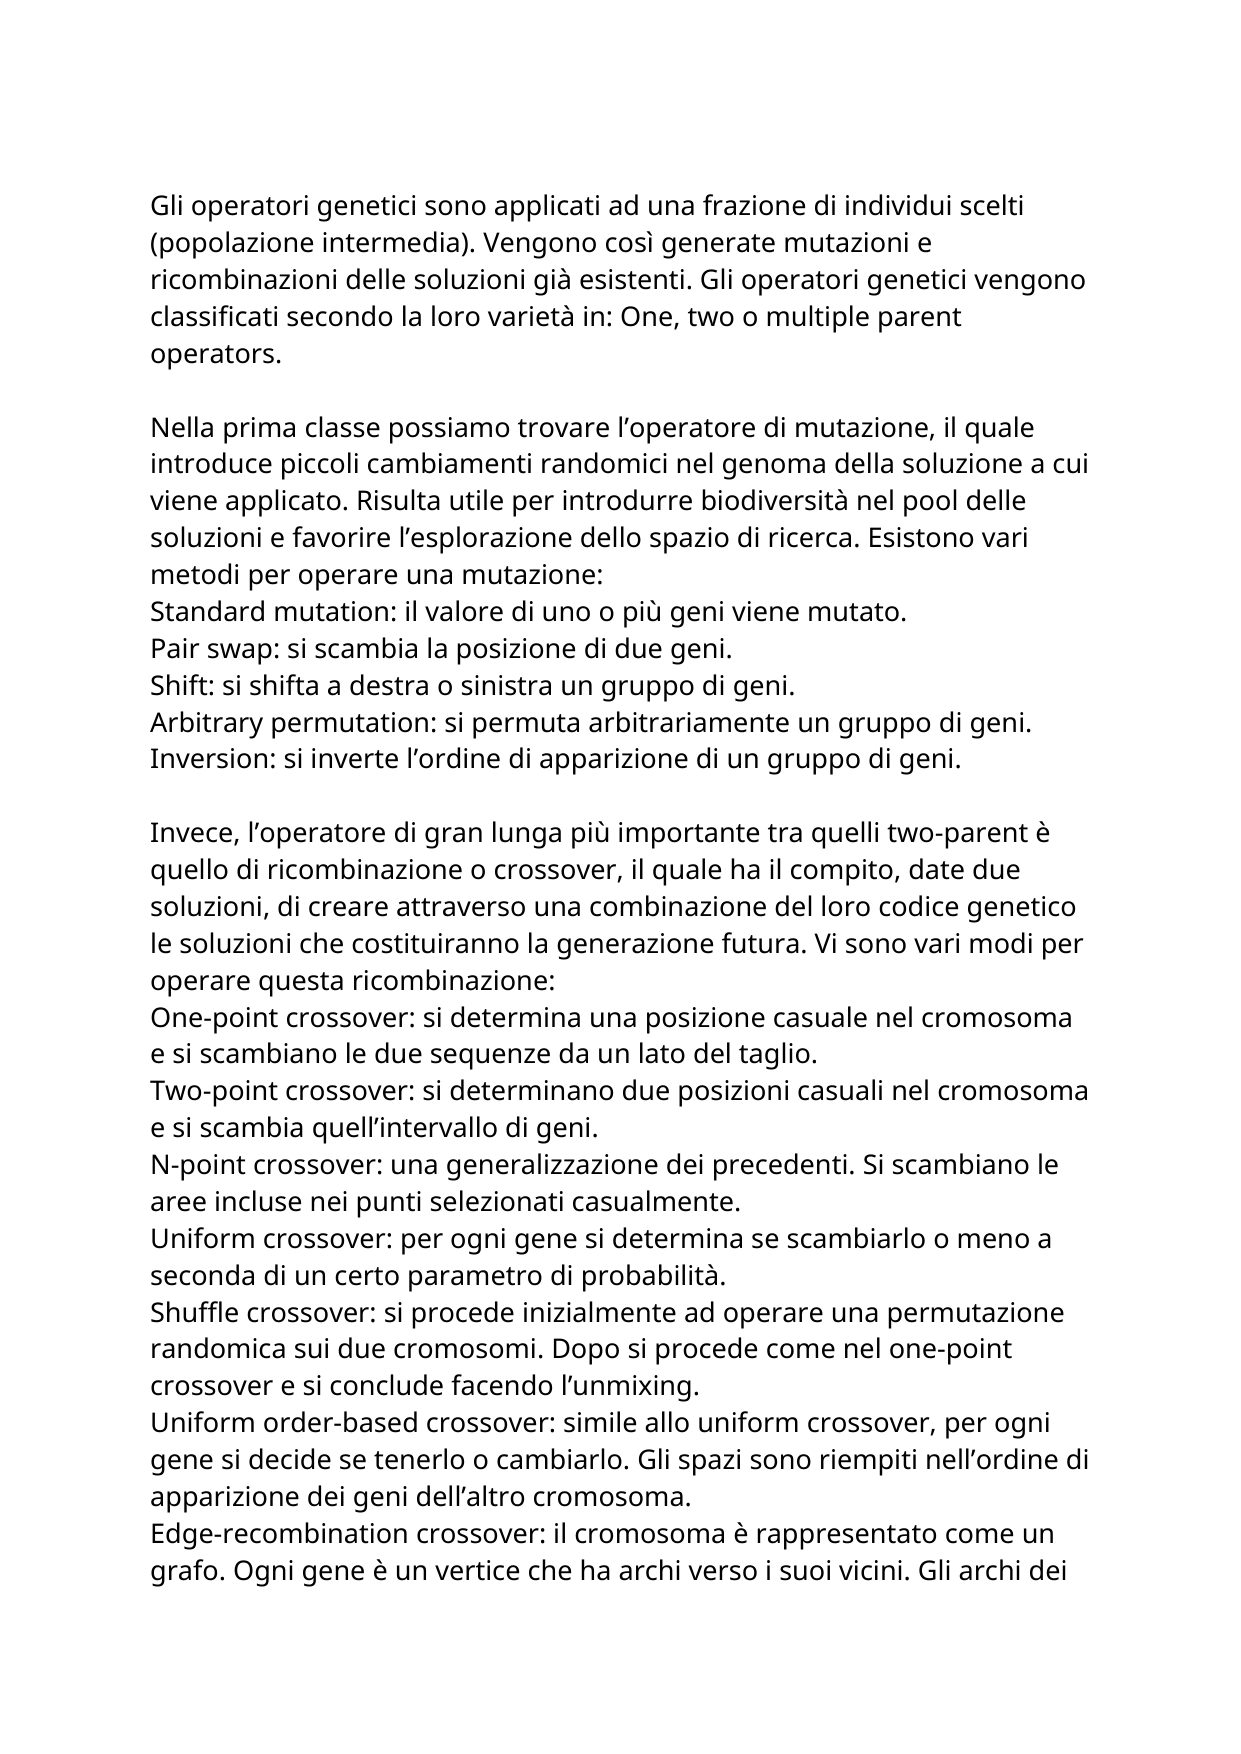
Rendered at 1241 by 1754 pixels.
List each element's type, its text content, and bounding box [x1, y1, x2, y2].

text Pair swap: si scambia la posizione di due geni. [150, 629, 1090, 666]
text Nella prima classe possiamo trovare l’operatore di mutazione, il quale introduce piccoli cambiamenti randomici nel genoma della soluzione a cui viene applicato. Risulta utile per introdurre biodiversità nel pool delle soluzioni e favorire l’esplorazione dello spazio di ricerca. Esistono vari metodi per operare una mutazione: [150, 408, 1090, 592]
text Standard mutation: il valore di uno o più geni viene mutato. [150, 592, 1090, 629]
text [150, 1514, 1090, 1588]
text Shift: si shifta a destra o sinistra un gruppo di geni. [150, 666, 1090, 703]
text Inversion: si inverte l’ordine di apparizione di un gruppo di geni. [150, 740, 1090, 777]
text Uniform order-based crossover: simile allo uniform crossover, per ogni gene si decide se tenerlo o cambiarlo. Gli spazi sono riempiti nell’ordine di apparizione dei geni dell’altro cromosoma. [150, 1404, 1090, 1514]
text Arbitrary permutation: si permuta arbitrariamente un gruppo di geni. [150, 703, 1090, 740]
text N-point crossover: una generalizzazione dei precedenti. Si scambiano le aree incluse nei punti selezionati casualmente. [150, 1146, 1090, 1219]
text Shuffle crossover: si procede inizialmente ad operare una permutazione randomica sui due cromosomi. Dopo si procede come nel one-point crossover e si conclude facendo l’unmixing. [150, 1293, 1090, 1404]
text Gli operatori genetici sono applicati ad una frazione di individui scelti (popolazione intermedia). Vengono così generate mutazioni e ricombinazioni delle soluzioni già esistenti. Gli operatori genetici vengono classificati secondo la loro varietà in: One, two o multiple parent operators. [150, 187, 1090, 371]
text Uniform crossover: per ogni gene si determina se scambiarlo o meno a seconda di un certo parametro di probabilità. [150, 1219, 1090, 1293]
text Two-point crossover: si determinano due posizioni casuali nel cromosoma e si scambia quell’intervallo di geni. [150, 1072, 1090, 1146]
text One-point crossover: si determina una posizione casuale nel cromosoma e si scambiano le due sequenze da un lato del taglio. [150, 998, 1090, 1072]
text Invece, l’operatore di gran lunga più importante tra quelli two-parent è quello di ricombinazione o crossover, il quale ha il compito, date due soluzioni, di creare attraverso una combinazione del loro codice genetico le soluzioni che costituiranno la generazione futura. Vi sono vari modi per operare questa ricombinazione: [150, 814, 1090, 998]
